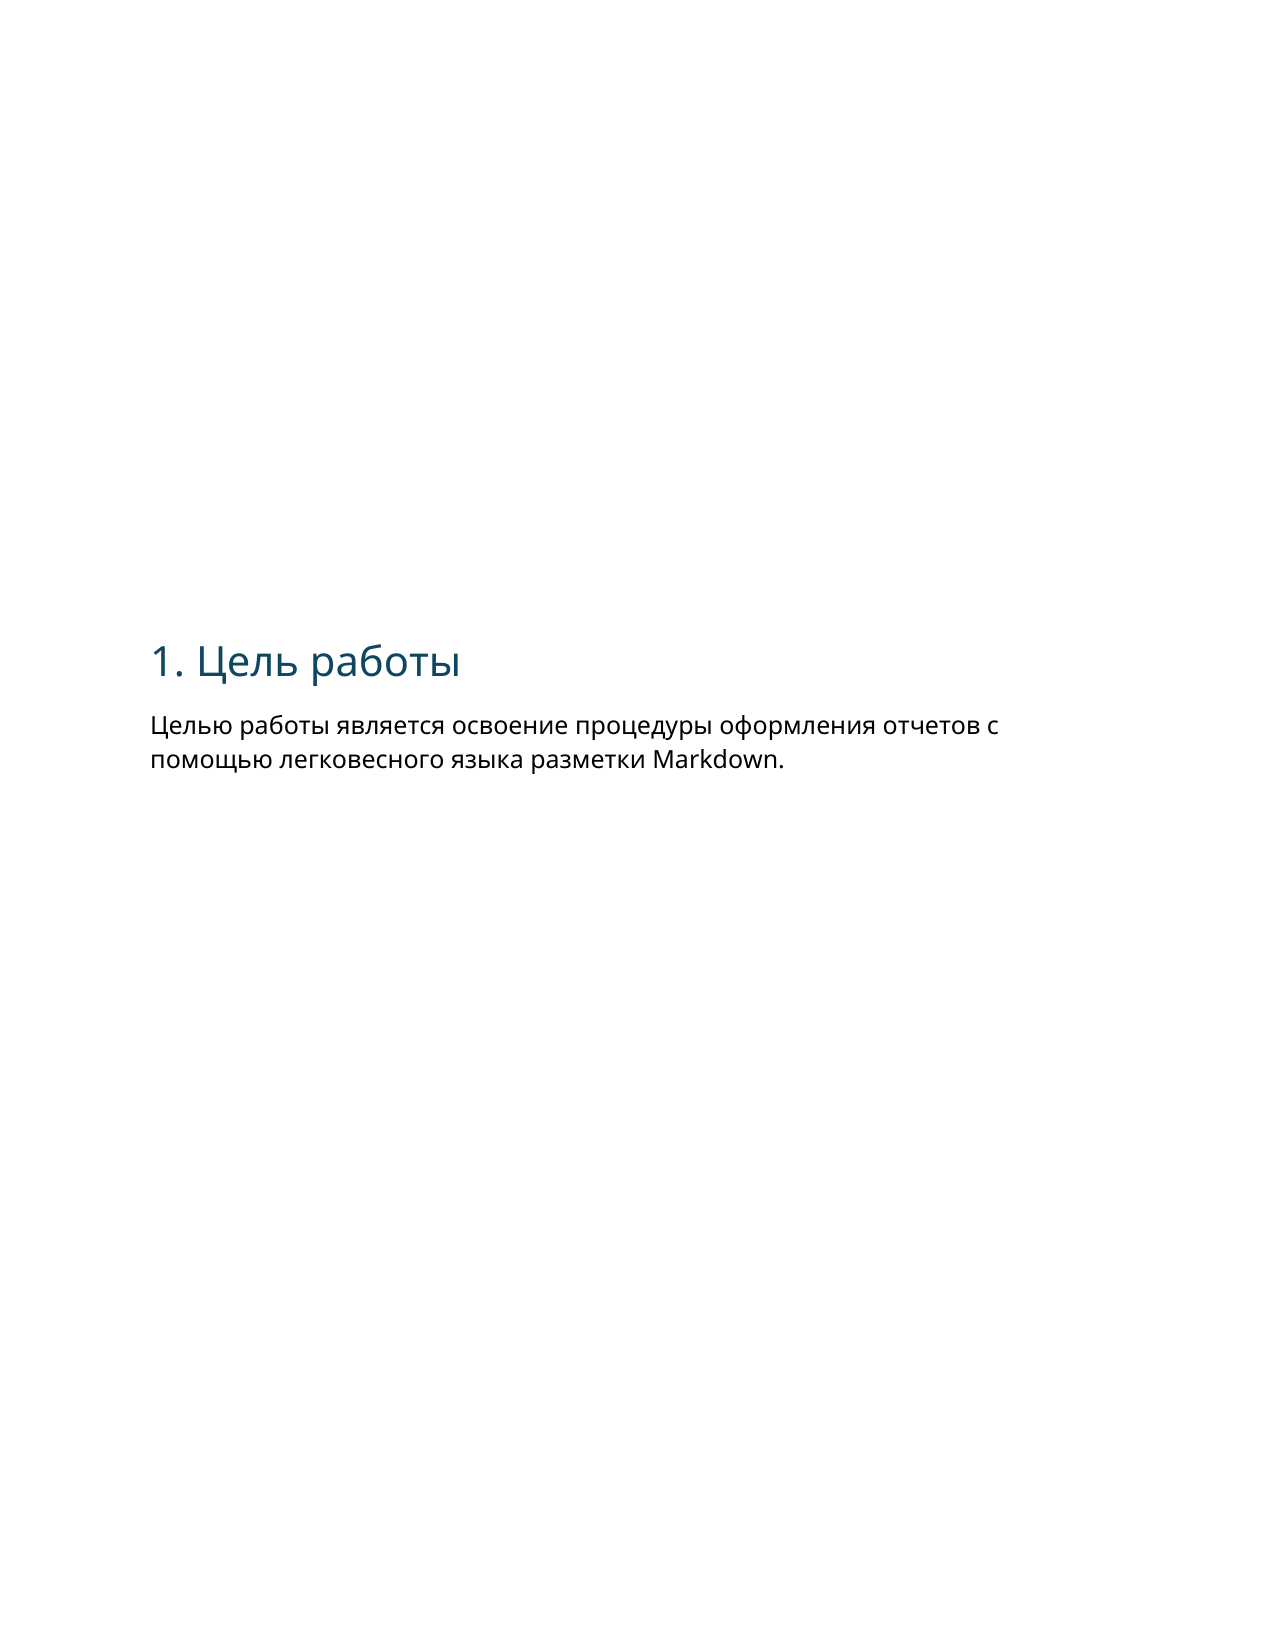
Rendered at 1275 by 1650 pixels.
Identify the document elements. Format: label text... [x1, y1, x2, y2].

subtitle 1. Цель работы [150, 632, 1125, 689]
text Целью работы является освоение процедуры оформления отчетов с помощью легковесного языка разметки Markdown. [150, 708, 1125, 776]
